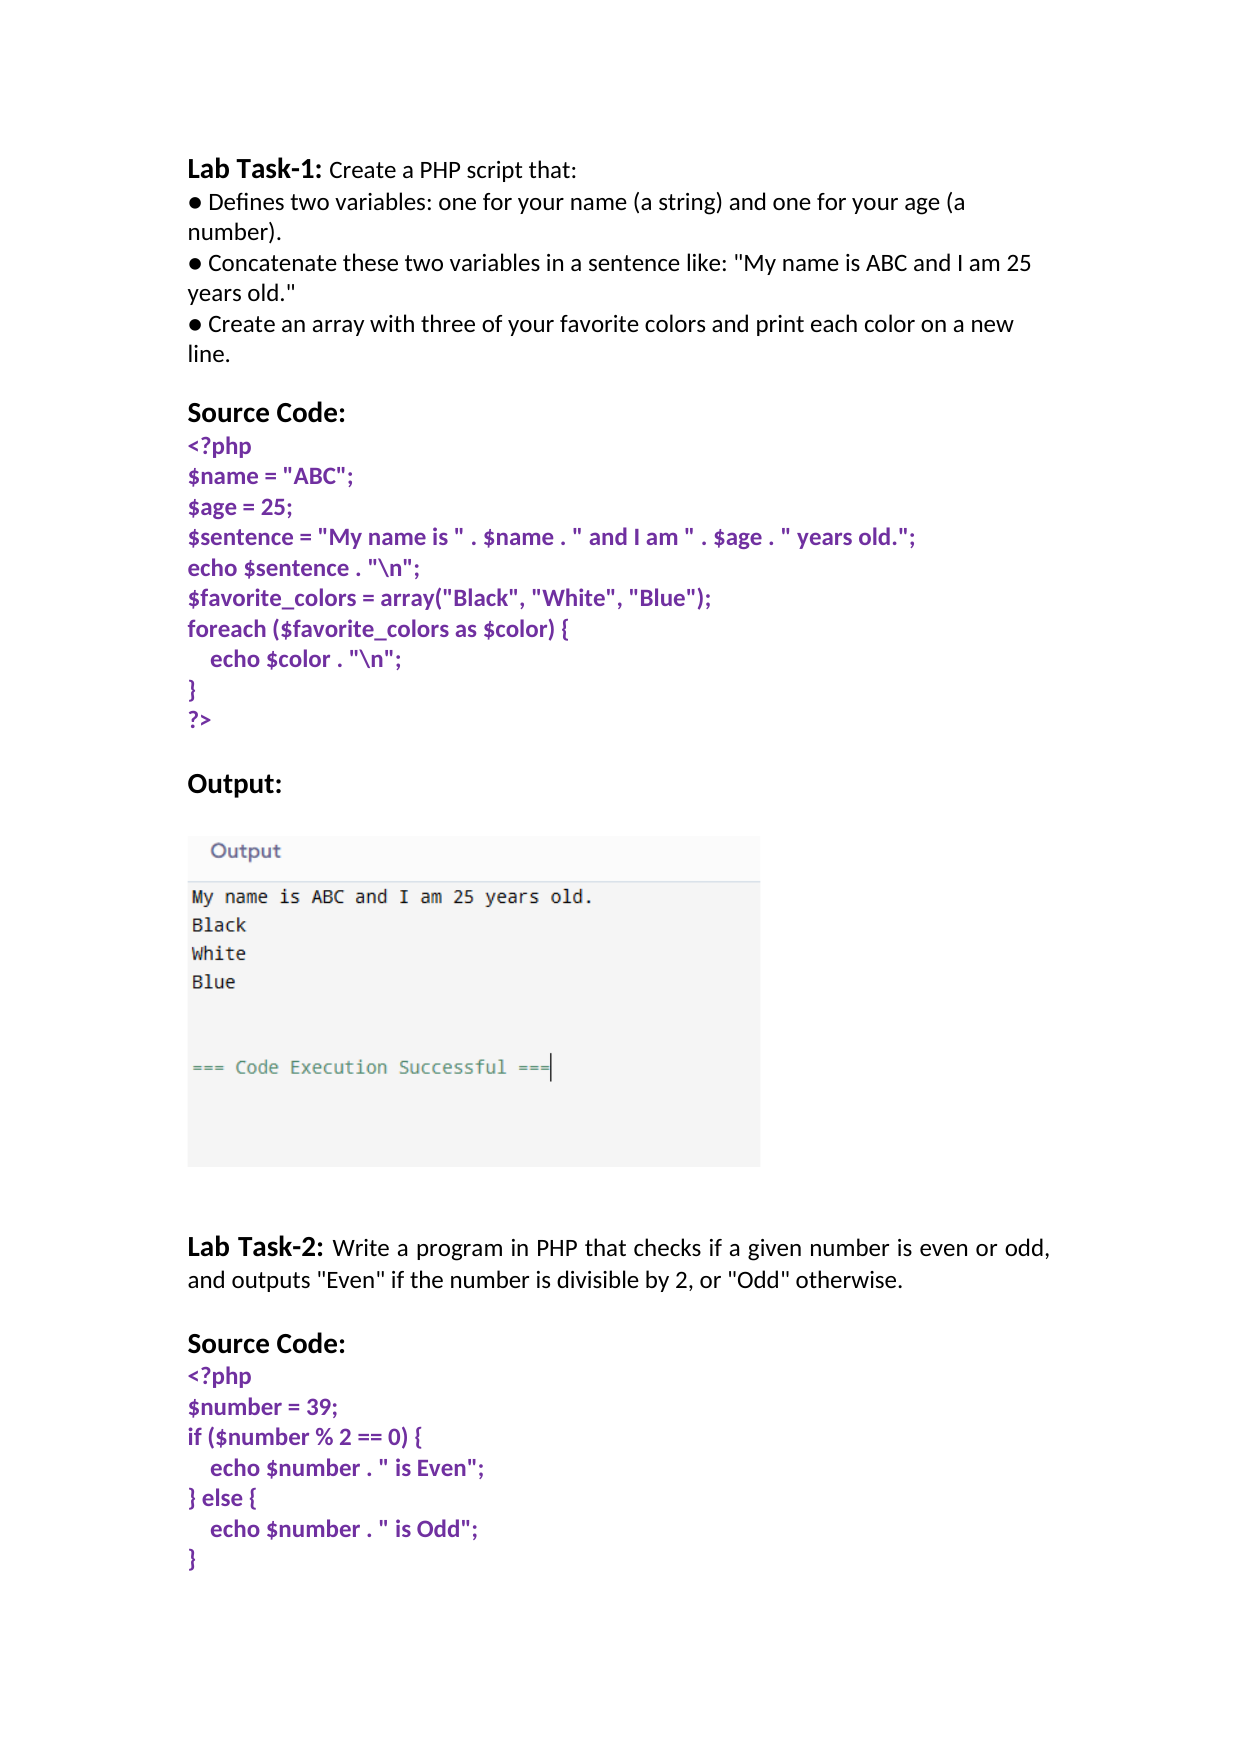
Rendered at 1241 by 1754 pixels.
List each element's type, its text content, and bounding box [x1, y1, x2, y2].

text $number = 39; [187, 1391, 1053, 1421]
text years old." [187, 277, 1053, 308]
picture [187, 836, 761, 1167]
text $age = 25; [187, 491, 1053, 521]
text ?> [187, 704, 1053, 735]
text <?php [187, 430, 1053, 460]
text $sentence = "My name is " . $name . " and I am " . $age . " years old."; [187, 521, 1053, 552]
text echo $color . "\n"; [187, 643, 1053, 674]
text ● Create an array with three of your favorite colors and print each color on a new line. [187, 308, 1053, 369]
text $name = "ABC"; [187, 460, 1053, 491]
text } else { [187, 1482, 1053, 1513]
text } [187, 1543, 1053, 1574]
text echo $sentence . "\n"; [187, 552, 1053, 582]
text ● Concatenate these two variables in a sentence like: "My name is ABC and I am 25 [187, 247, 1053, 277]
text echo $number . " is Odd"; [187, 1513, 1053, 1543]
text echo $number . " is Even"; [187, 1452, 1053, 1482]
text Source Code: [187, 1325, 1053, 1360]
text Lab Task-1: Create a PHP script that: [187, 150, 1053, 186]
text Output: [187, 766, 1053, 801]
text if ($number % 2 == 0) { [187, 1421, 1053, 1452]
text $favorite_colors = array("Black", "White", "Blue"); [187, 582, 1053, 613]
text Lab Task-2: Write a program in PHP that checks if a given number is even or odd, and outputs "Even" if the number is divisible by 2, or "Odd" otherwise. [187, 1228, 1053, 1294]
text ● Defines two variables: one for your name (a string) and one for your age (a number). [187, 186, 1053, 247]
text Source Code: [187, 394, 1053, 430]
text foreach ($favorite_colors as $color) { [187, 613, 1053, 643]
text <?php [187, 1360, 1053, 1391]
text } [187, 674, 1053, 704]
